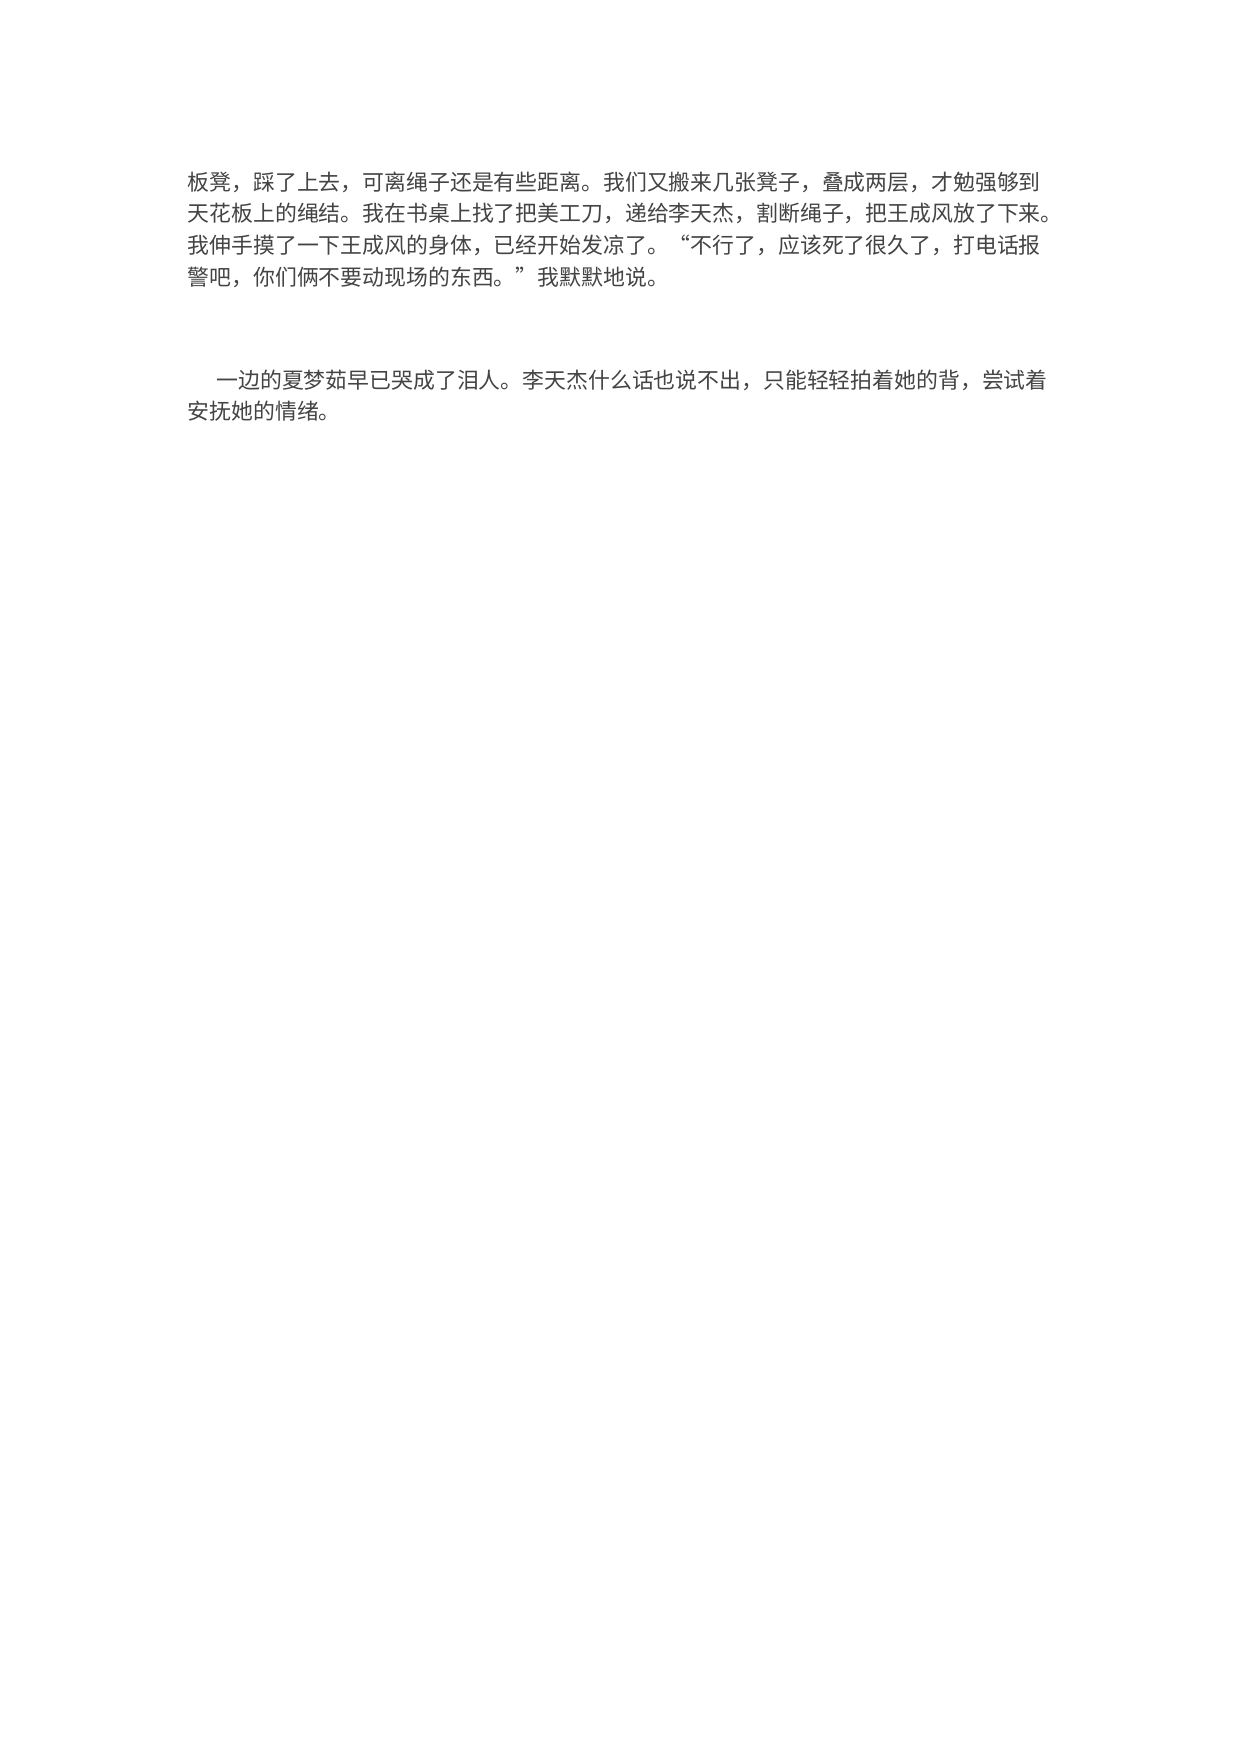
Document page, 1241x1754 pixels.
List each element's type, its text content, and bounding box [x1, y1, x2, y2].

text 一边的夏梦茹早已哭成了泪人。李天杰什么话也说不出，只能轻轻拍着她的背，尝试着安抚她的情绪。1 a4 t7 [341, 363, 1053, 426]
